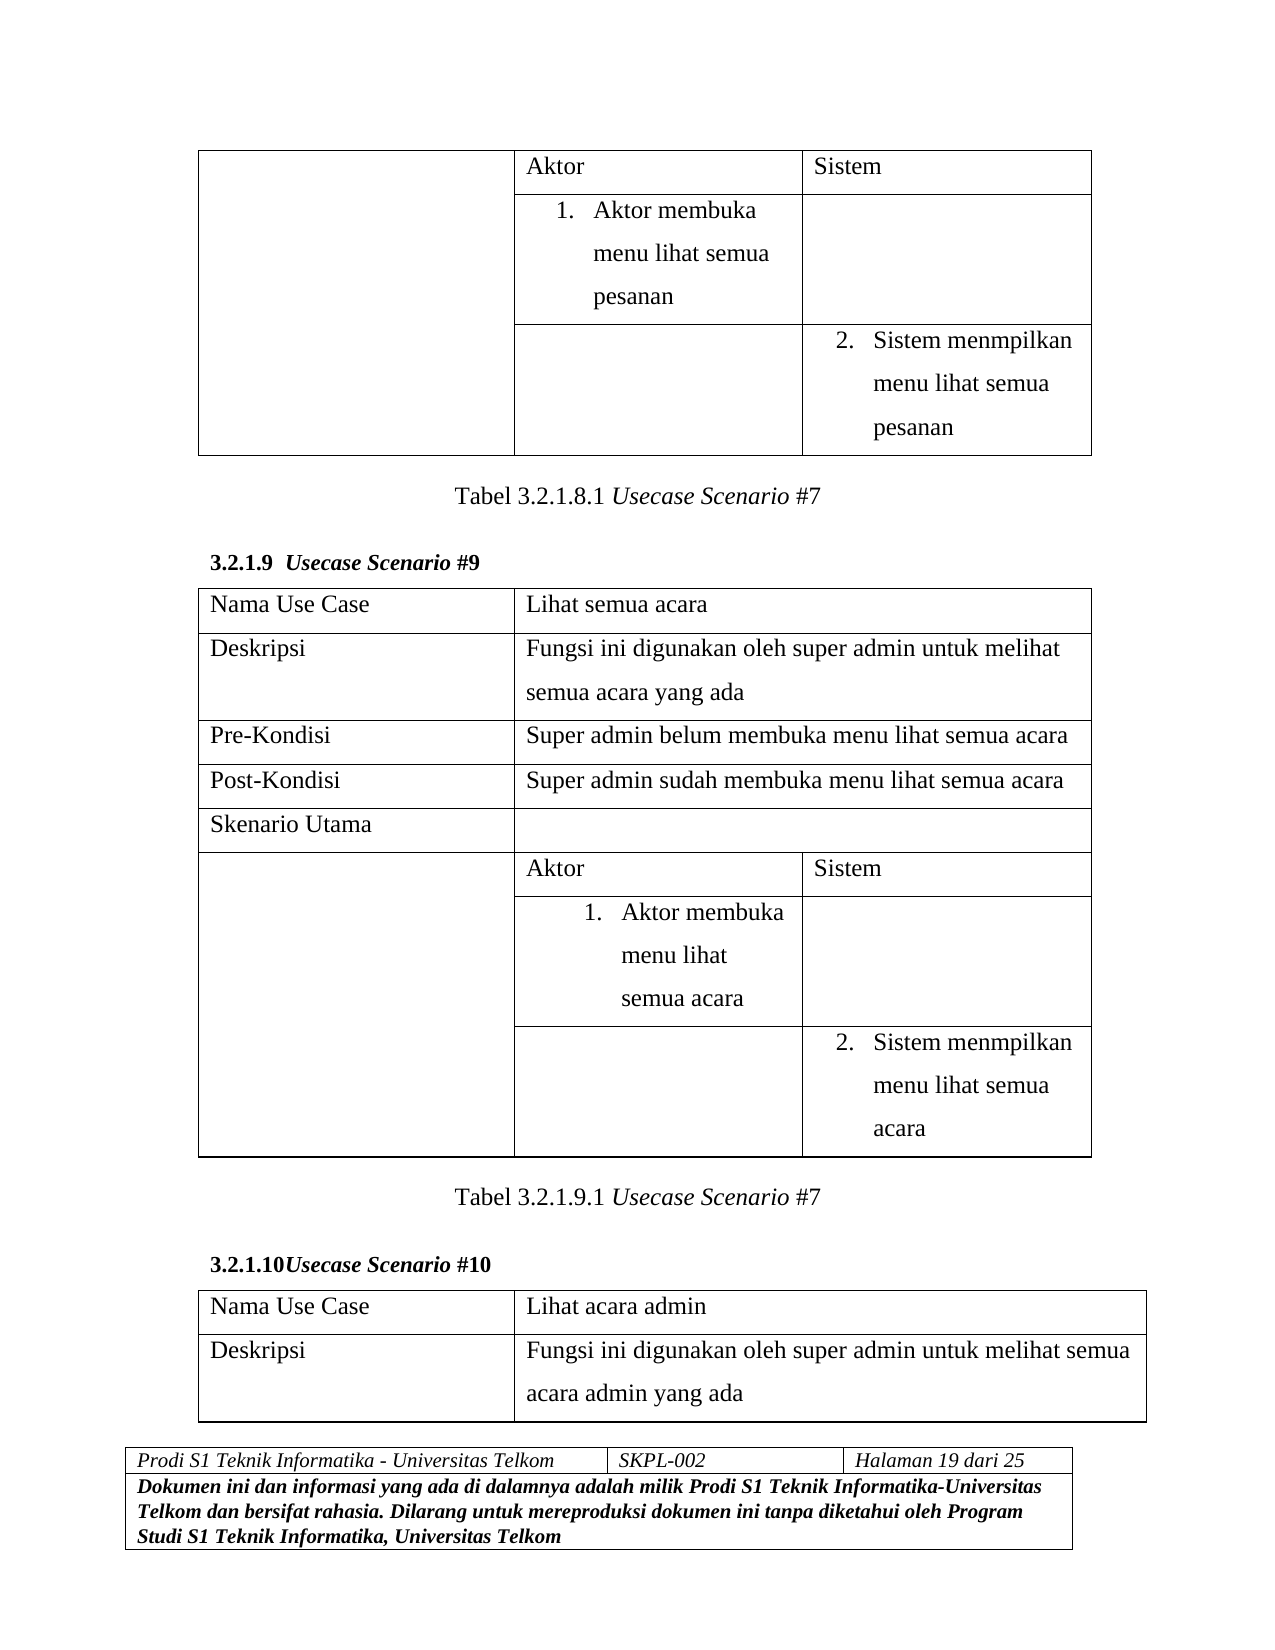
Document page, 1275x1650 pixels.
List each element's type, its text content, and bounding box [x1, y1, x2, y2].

table_cell Super admin belum membuka menu lihat semua acara [515, 721, 1091, 764]
table_header Lihat acara admin [515, 1291, 1146, 1334]
subtitle Usecase Scenario #10 [210, 1251, 1140, 1277]
table_cell Post-Kondisi [199, 765, 514, 808]
table_cell Deskripsi [199, 1335, 514, 1421]
table_cell Aktor [515, 151, 802, 194]
table_cell [803, 195, 1091, 324]
table_cell [803, 897, 1091, 1026]
table_cell [515, 1027, 802, 1156]
table_cell Sistem menmpilkan menu lihat semua acara [803, 1027, 1091, 1156]
table_cell [199, 151, 514, 455]
table_cell Aktor [515, 853, 802, 896]
subtitle Usecase Scenario #9 [210, 549, 1140, 575]
table_cell Sistem [803, 853, 1091, 896]
table_cell Super admin sudah membuka menu lihat semua acara [515, 765, 1091, 808]
table_cell Sistem [803, 151, 1091, 194]
table_cell Pre-Kondisi [199, 721, 514, 764]
table_cell [515, 809, 1091, 852]
table_cell [515, 325, 802, 455]
table_header Lihat semua acara [515, 589, 1091, 632]
table_cell Deskripsi [199, 634, 514, 719]
text Tabel 3.2.1.9.1 Usecase Scenario #7 [135, 1182, 1140, 1211]
table_cell Fungsi ini digunakan oleh super admin untuk melihat semua acara admin yang ada [515, 1335, 1146, 1421]
table_cell Skenario Utama [199, 809, 514, 852]
table_header Nama Use Case [199, 589, 514, 632]
table_cell Fungsi ini digunakan oleh super admin untuk melihat semua acara yang ada [515, 634, 1091, 719]
table_cell Sistem menmpilkan menu lihat semua pesanan [803, 325, 1091, 455]
table_cell [199, 853, 514, 1156]
table_header Nama Use Case [199, 1291, 514, 1334]
table_cell Aktor membuka menu lihat semua pesanan [515, 195, 802, 324]
text Tabel 3.2.1.8.1 Usecase Scenario #7 [135, 481, 1140, 509]
table_cell Aktor membuka menu lihat semua acara [515, 897, 802, 1026]
